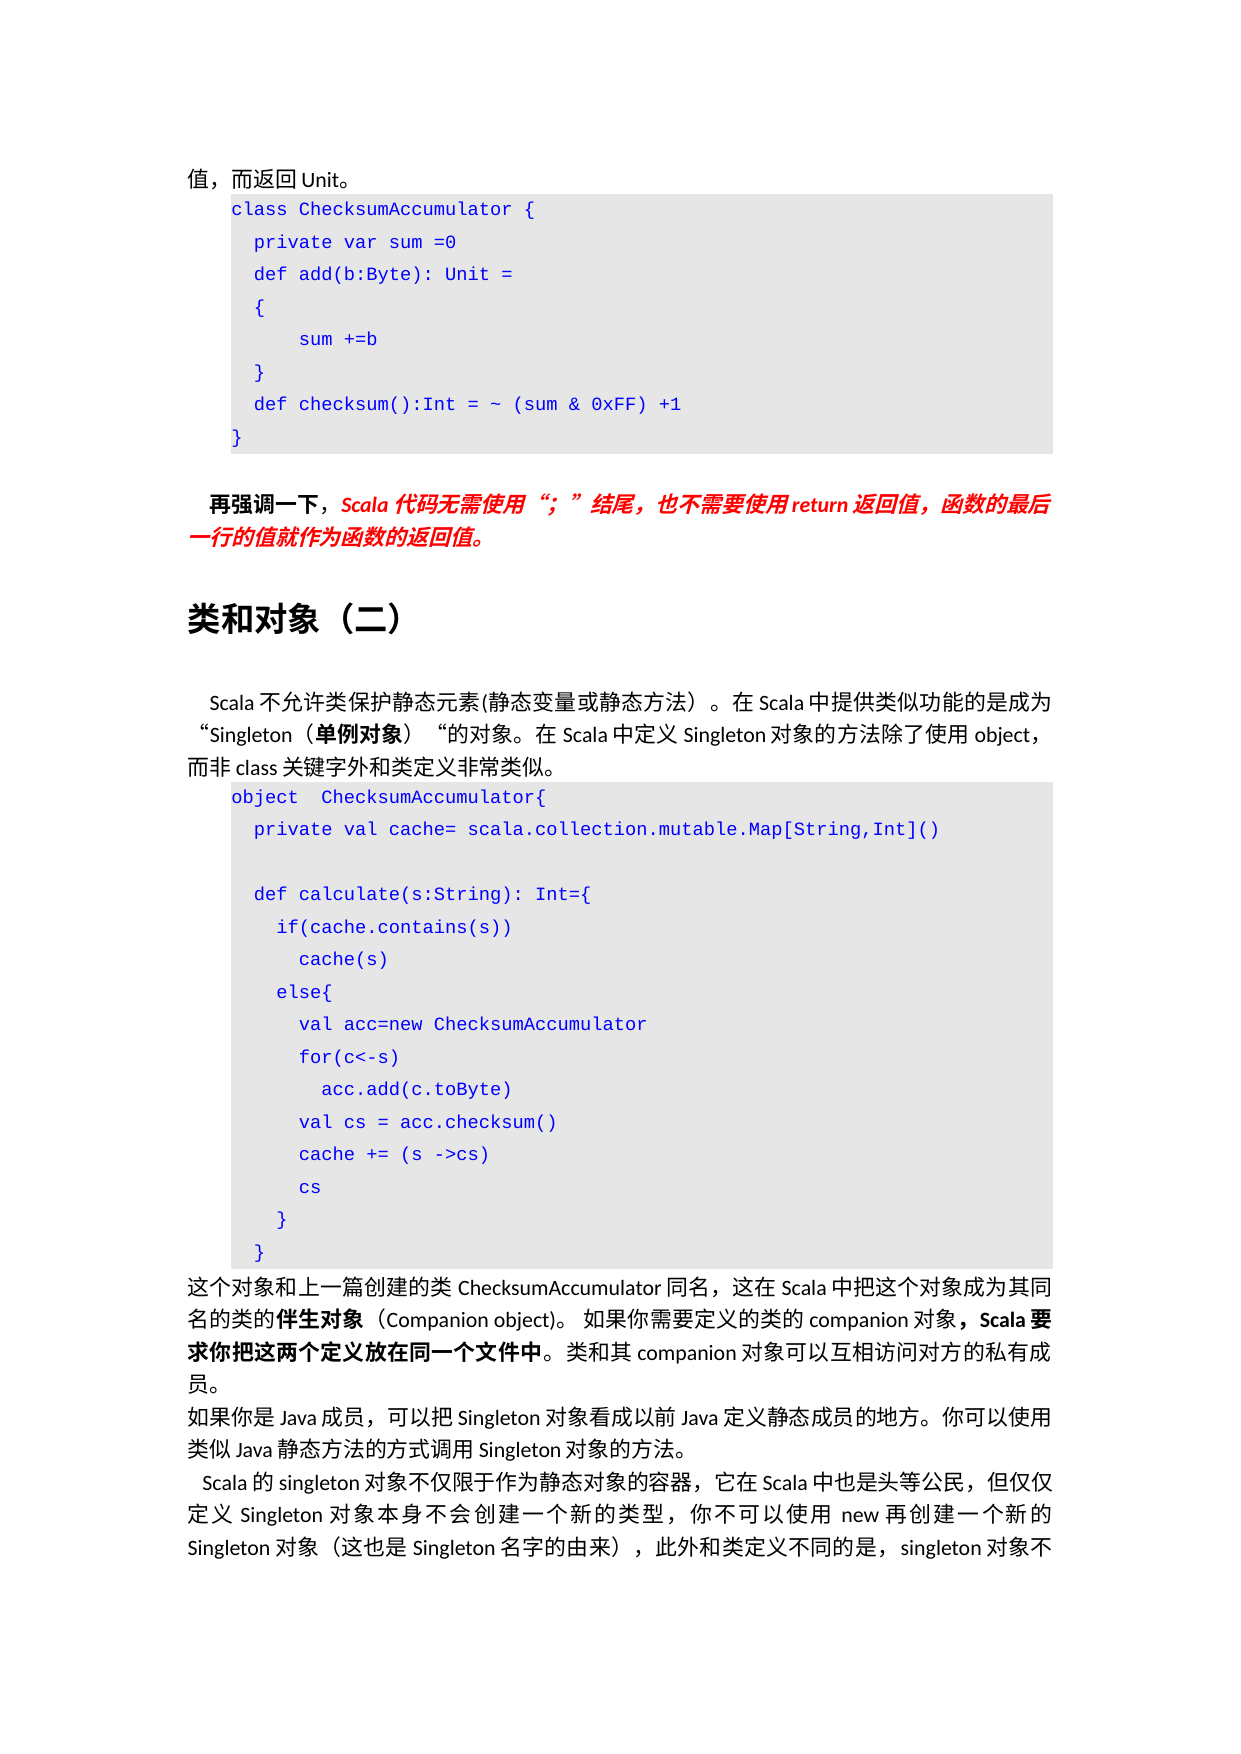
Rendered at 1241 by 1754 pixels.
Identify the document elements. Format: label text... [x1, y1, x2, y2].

subtitle 类和对象（二） [187, 584, 1053, 649]
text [187, 1464, 1053, 1562]
list object ChecksumAccumulator{ private val cache= scala.collection.mutable.Map[String,Int]() def calculate(s:String): Int={ if(cache.contains(s)) cache(s) else{ val acc=new ChecksumAccumulator for(c<-s) acc.add(c.toByte) val cs = acc.checksum() cache += (s ->cs) cs } } [231, 782, 1053, 1269]
text 再强调一下，Scala代码无需使用“；”结尾，也不需要使用return返回值，函数的最后一行的值就作为函数的返回值。 [187, 487, 1053, 552]
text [187, 162, 1053, 194]
text 这个对象和上一篇创建的类ChecksumAccumulator同名，这在Scala中把这个对象成为其同名的类的伴生对象（Companion object)。 如果你需要定义的类的companion对象，Scala要求你把这两个定义放在同一个文件中。类和其companion对象可以互相访问对方的私有成员。 [187, 1269, 1053, 1399]
text 如果你是Java成员，可以把Singleton对象看成以前Java定义静态成员的地方。你可以使用类似Java静态方法的方式调用Singleton对象的方法。 [187, 1399, 1053, 1464]
list class ChecksumAccumulator { private var sum =0 def add(b:Byte): Unit = { sum +=b } def checksum():Int = ~ (sum & 0xFF) +1 } [231, 194, 1053, 454]
text Scala不允许类保护静态元素(静态变量或静态方法）。在Scala中提供类似功能的是成为“Singleton（单例对象）“的对象。在Scala中定义Singleton对象的方法除了使用object，而非class关键字外和类定义非常类似。 [187, 684, 1053, 782]
